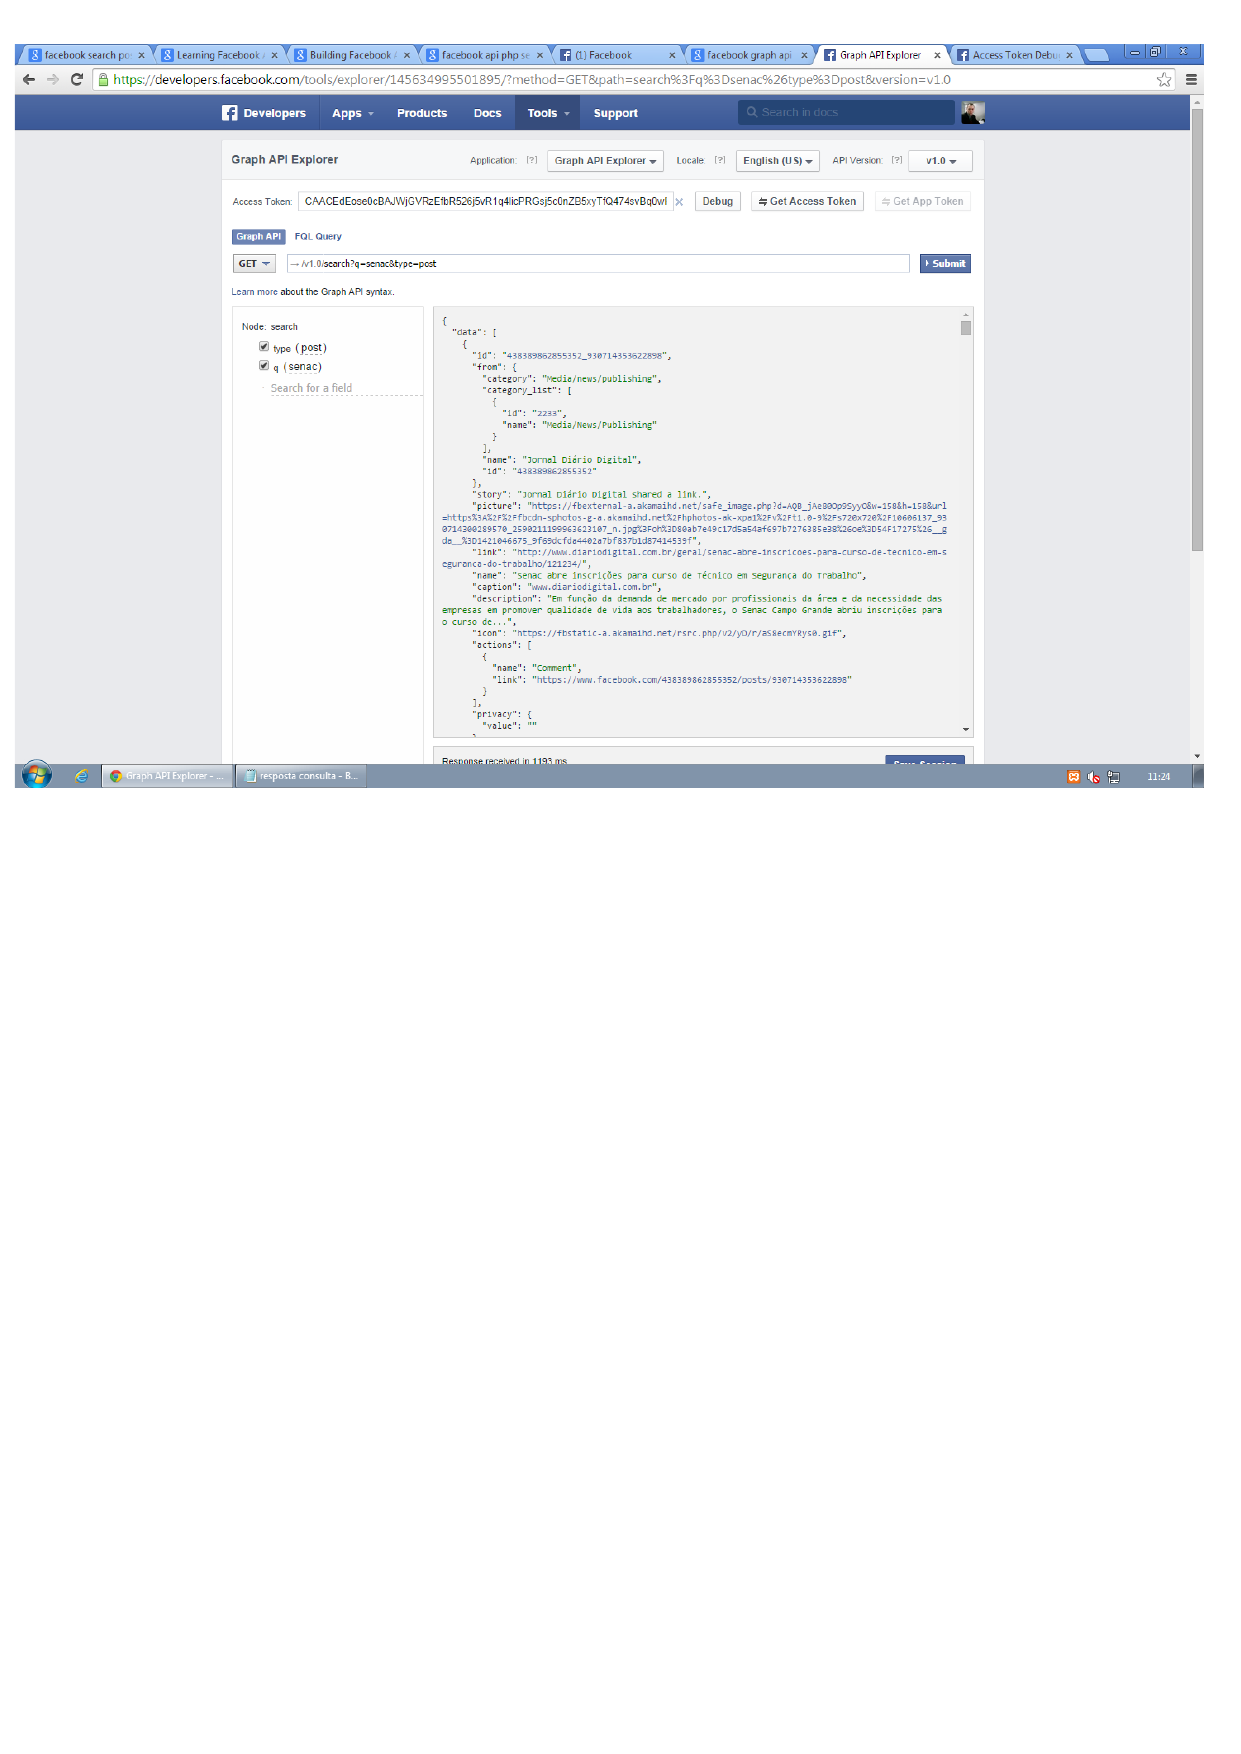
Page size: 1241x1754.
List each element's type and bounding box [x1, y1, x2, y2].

picture [14, 44, 1204, 788]
